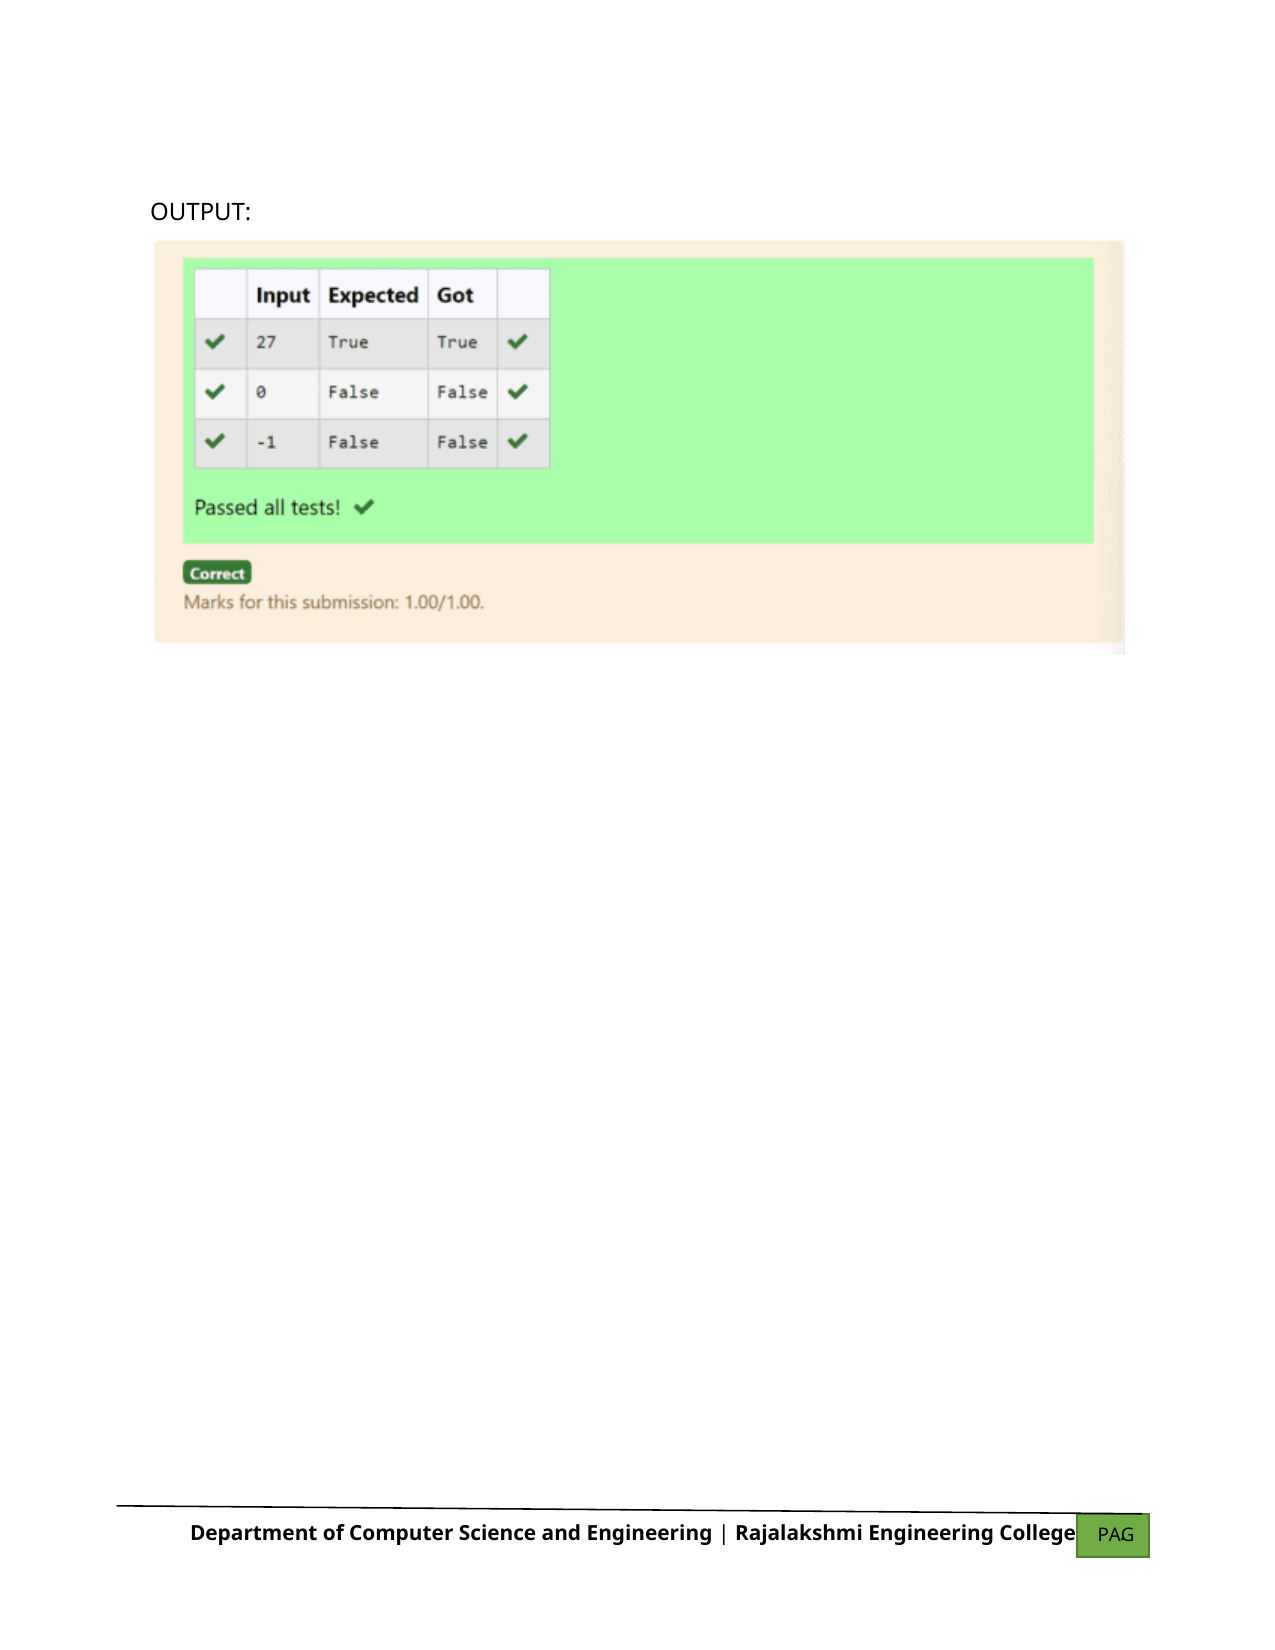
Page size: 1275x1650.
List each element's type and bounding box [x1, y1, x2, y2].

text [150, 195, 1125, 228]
picture [150, 240, 1125, 655]
